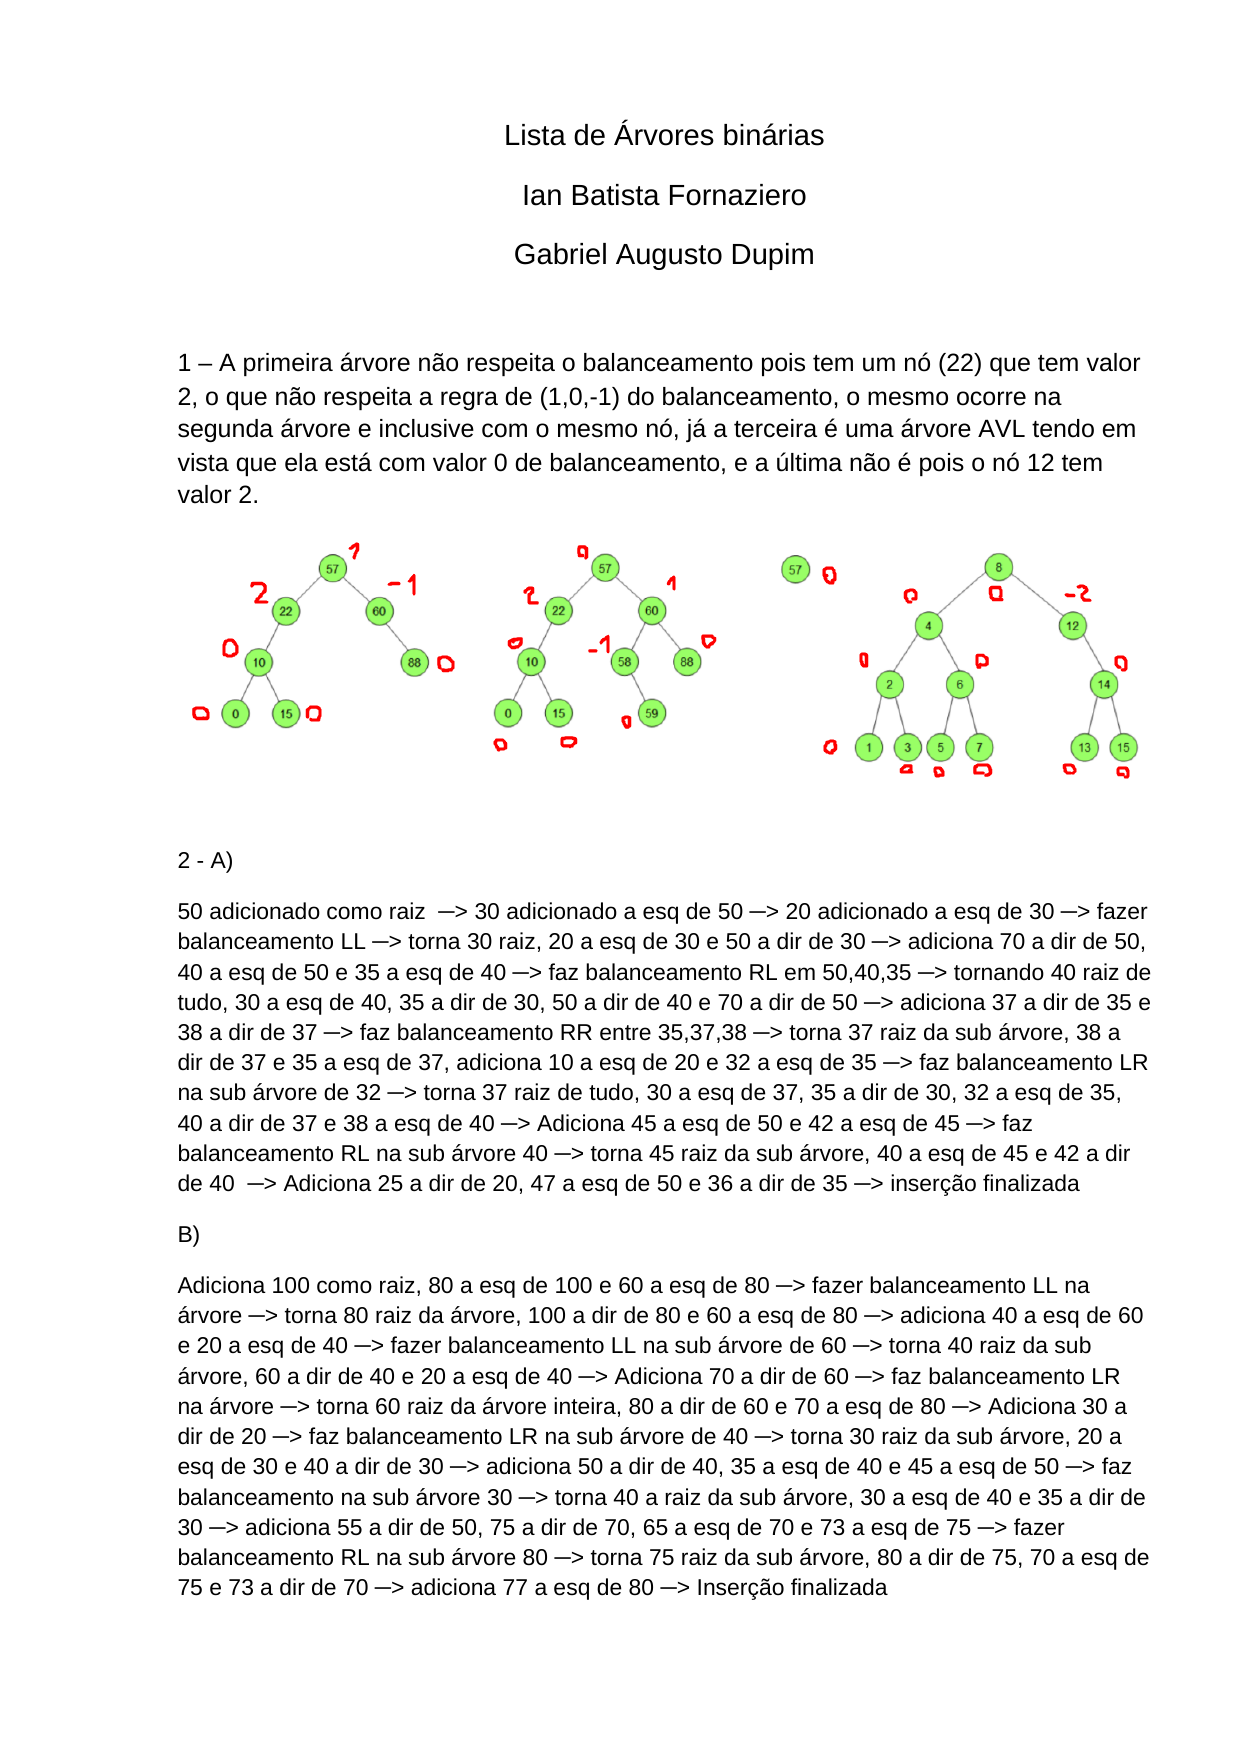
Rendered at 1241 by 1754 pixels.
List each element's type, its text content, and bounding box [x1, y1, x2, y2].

text Adiciona 100 como raiz, 80 a esq de 100 e 60 a esq de 80 ─> fazer balanceamento LL na árvore ─> torna 80 raiz da árvore, 100 a dir de 80 e 60 a esq de 80 ─> adiciona 40 a esq de 60 e 20 a esq de 40 ─> fazer balanceamento LL na sub árvore de 60 ─> torna 40 raiz da sub árvore, 60 a dir de 40 e 20 a esq de 40 ─> Adiciona 70 a dir de 60 ─> faz balanceamento LR na árvore ─> torna 60 raiz da árvore inteira, 80 a dir de 60 e 70 a esq de 80 ─> Adiciona 30 a dir de 20 ─> faz balanceamento LR na sub árvore de 40 ─> torna 30 raiz da sub árvore, 20 a esq de 30 e 40 a dir de 30 ─> adiciona 50 a dir de 40, 35 a esq de 40 e 45 a esq de 50 ─> faz balanceamento na sub árvore 30 ─> torna 40 a raiz da sub árvore, 30 a esq de 40 e 35 a dir de 30 ─> adiciona 55 a dir de 50, 75 a dir de 70, 65 a esq de 70 e 73 a esq de 75 ─> fazer balanceamento RL na sub árvore 80 ─> torna 75 raiz da sub árvore, 80 a dir de 75, 70 a esq de 75 e 73 a dir de 70 ─> adiciona 77 a esq de 80 ─> Inserção finalizada [177, 1272, 1152, 1600]
text Gabriel Augusto Dupim [177, 237, 1152, 270]
text 1 – A primeira árvore não respeita o balanceamento pois tem um nó (22) que tem valor 2, o que não respeita a regra de (1,0,-1) do balanceamento, o mesmo ocorre na segunda árvore e inclusive com o mesmo nó, já a terceira é uma árvore AVL tendo em vista que ela está com valor 0 de balanceamento, e a última não é pois o nó 12 tem valor 2. [177, 348, 1152, 509]
picture [177, 534, 1152, 780]
text Lista de Árvores binárias [177, 118, 1152, 152]
text B) [177, 1221, 1152, 1247]
text Ian Batista Fornaziero [177, 177, 1152, 211]
text 50 adicionado como raiz ─> 30 adicionado a esq de 50 ─> 20 adicionado a esq de 30 ─> fazer balanceamento LL ─> torna 30 raiz, 20 a esq de 30 e 50 a dir de 30 ─> adiciona 70 a dir de 50, 40 a esq de 50 e 35 a esq de 40 ─> faz balanceamento RL em 50,40,35 ─> tornando 40 raiz de tudo, 30 a esq de 40, 35 a dir de 30, 50 a dir de 40 e 70 a dir de 50 ─> adiciona 37 a dir de 35 e 38 a dir de 37 ─> faz balanceamento RR entre 35,37,38 ─> torna 37 raiz da sub árvore, 38 a dir de 37 e 35 a esq de 37, adiciona 10 a esq de 20 e 32 a esq de 35 ─> faz balanceamento LR na sub árvore de 32 ─> torna 37 raiz de tudo, 30 a esq de 37, 35 a dir de 30, 32 a esq de 35, 40 a dir de 37 e 38 a esq de 40 ─> Adiciona 45 a esq de 50 e 42 a esq de 45 ─> faz balanceamento RL na sub árvore 40 ─> torna 45 raiz da sub árvore, 40 a esq de 45 e 42 a dir de 40 ─> Adiciona 25 a dir de 20, 47 a esq de 50 e 36 a dir de 35 ─> inserção finalizada [177, 898, 1152, 1196]
text 2 - A) [177, 780, 1152, 873]
